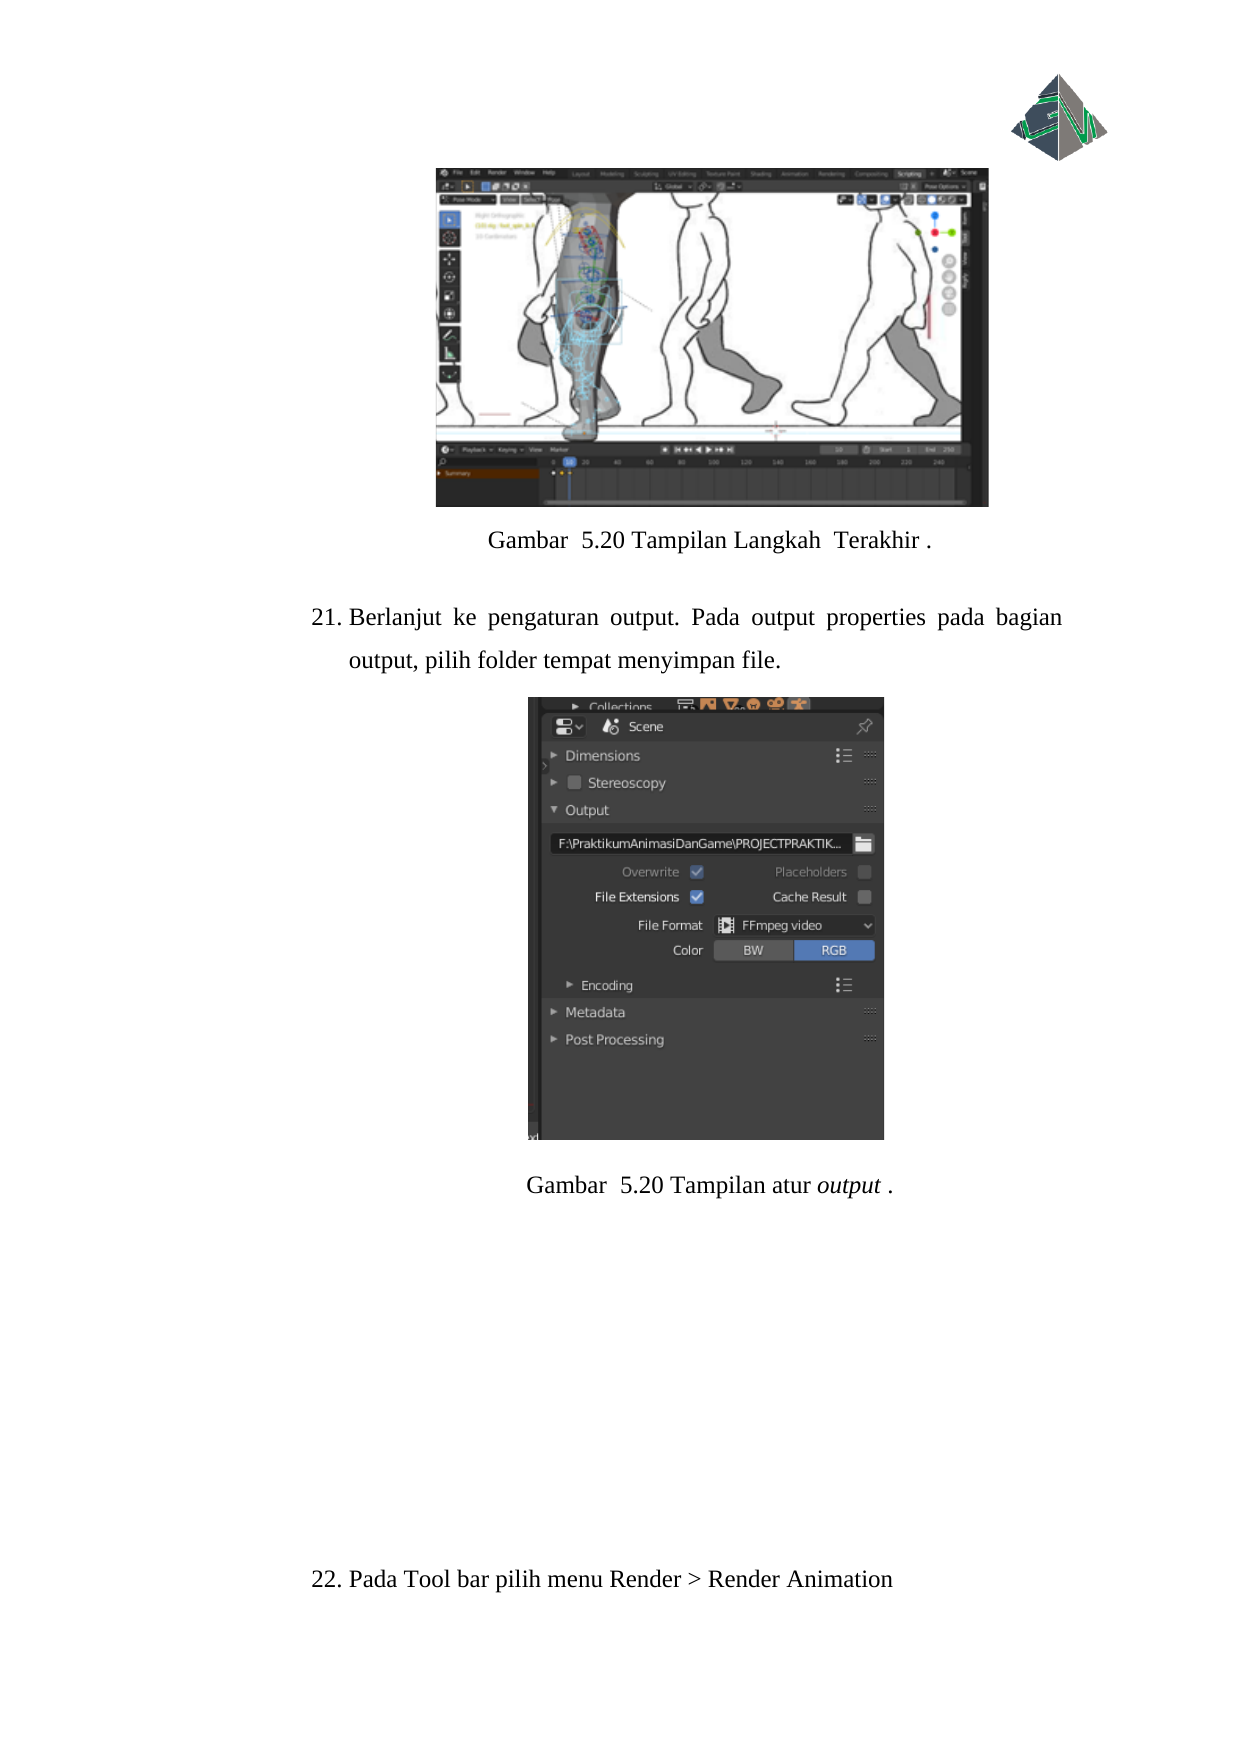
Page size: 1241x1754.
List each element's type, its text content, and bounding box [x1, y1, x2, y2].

subtitle Gambar 5.20 Tampilan Langkah Terakhir . [344, 525, 1076, 553]
subtitle Gambar 5.20 Tampilan atur output . [344, 1170, 1076, 1198]
picture [528, 697, 885, 1140]
list Berlanjut ke pengaturan output. Pada output properties pada bagian output, pilih folder tempat menyimpan file. [311, 602, 1063, 674]
list Pada Tool bar pilih menu Render > Render Animation [311, 1564, 1063, 1592]
picture [1010, 73, 1108, 161]
picture [435, 168, 989, 507]
